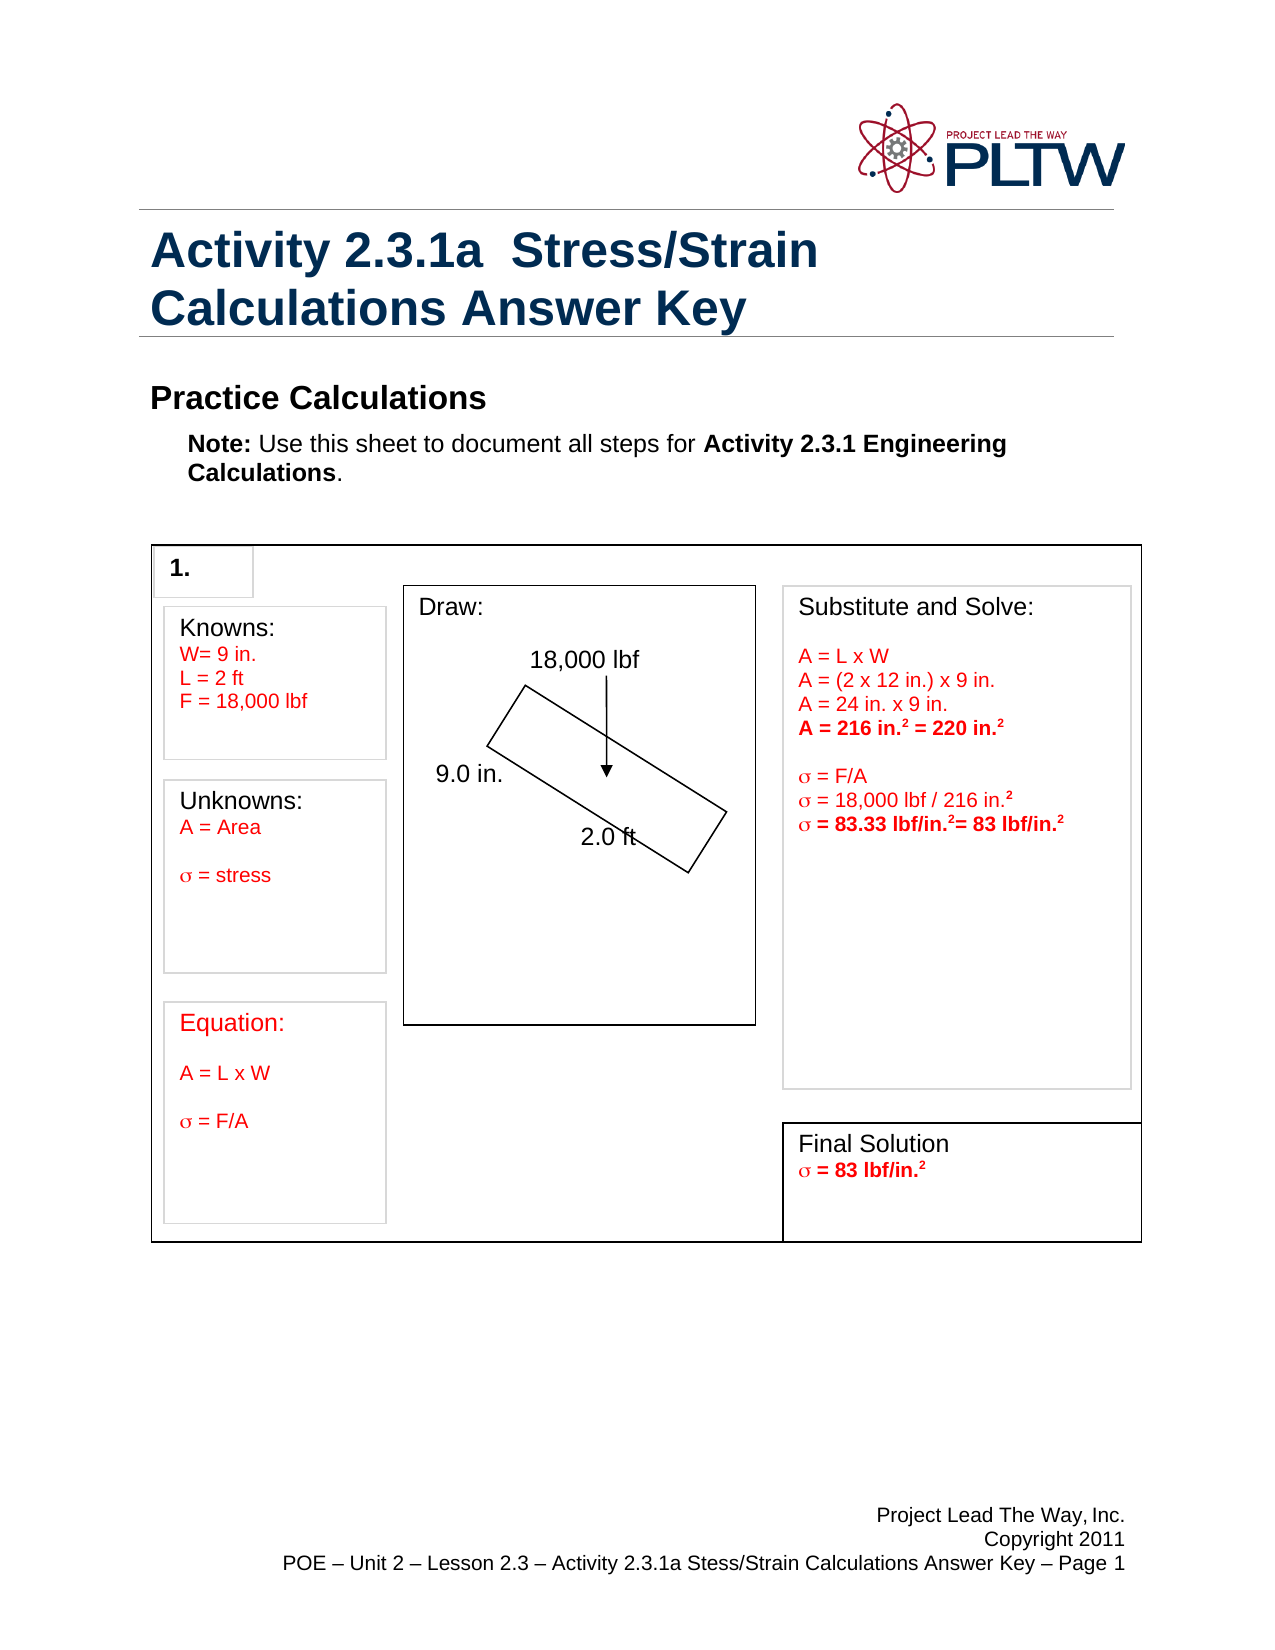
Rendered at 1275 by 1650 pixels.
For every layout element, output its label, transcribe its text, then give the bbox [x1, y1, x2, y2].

text Practice Calculations [150, 378, 1125, 416]
picture [858, 103, 1125, 193]
table_header Activity 2.3.1a Stress/Strain Calculations Answer Key [139, 210, 1114, 336]
text Note: Use this sheet to document all steps for Activity 2.3.1 Engineering Calculations. [187, 429, 1125, 486]
